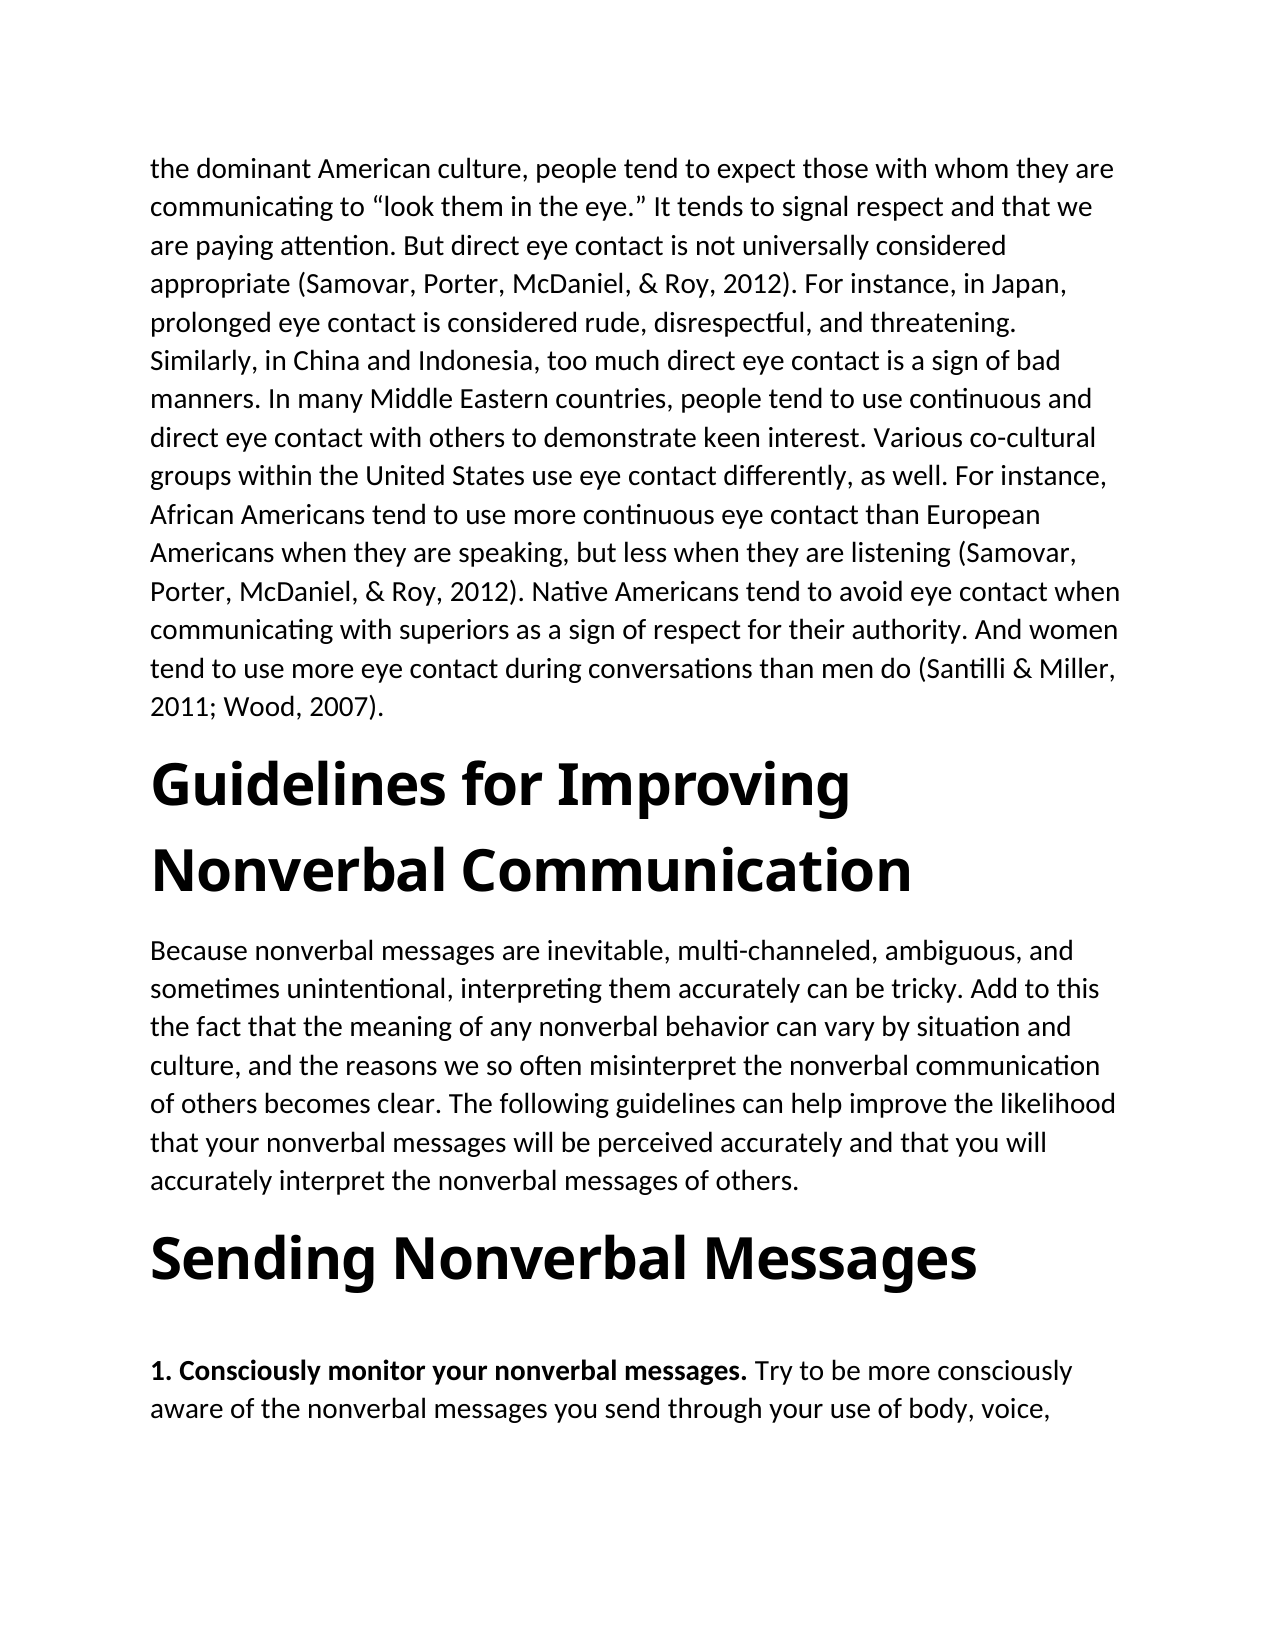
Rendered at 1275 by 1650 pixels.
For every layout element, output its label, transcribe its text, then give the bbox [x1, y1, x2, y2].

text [150, 150, 1125, 724]
text Guidelines for Improving Nonverbal Communication [150, 743, 1125, 908]
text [150, 1352, 1125, 1426]
title Sending Nonverbal Messages [150, 1217, 1125, 1297]
text Because nonverbal messages are inevitable, multi-channeled, ambiguous, and sometimes unintentional, interpreting them accurately can be tricky. Add to this the fact that the meaning of any nonverbal behavior can vary by situation and culture, and the reasons we so often misinterpret the nonverbal communication of others becomes clear. The following guidelines can help improve the likelihood that your nonverbal messages will be perceived accurately and that you will accurately interpret the nonverbal messages of others. [150, 932, 1125, 1198]
